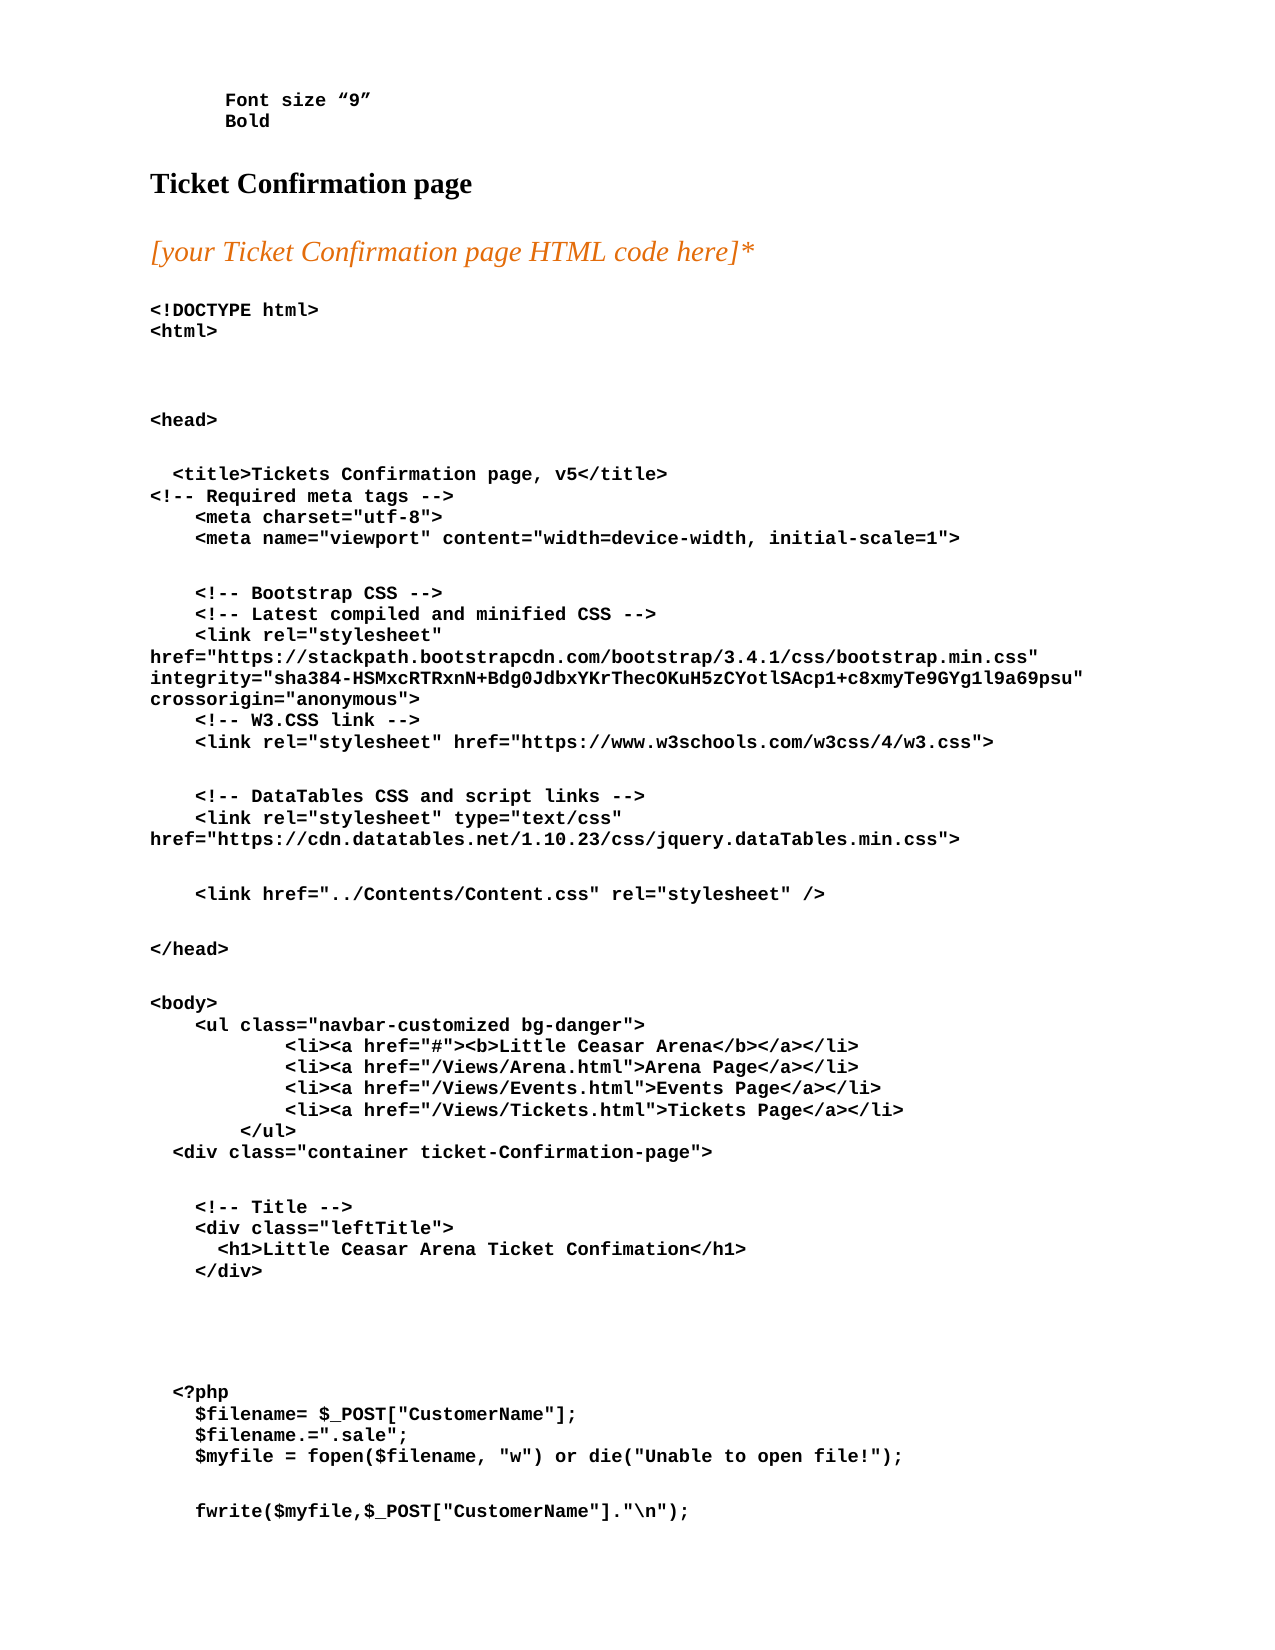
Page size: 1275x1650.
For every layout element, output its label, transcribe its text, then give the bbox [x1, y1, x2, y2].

text <li><a href="/Views/Arena.html">Arena Page</a></li> [150, 1058, 1125, 1079]
text <link rel="stylesheet" type="text/css" href="https://cdn.datatables.net/1.10.23/css/jquery.dataTables.min.css"> [150, 808, 1125, 851]
text <head> [150, 410, 1125, 432]
text <li><a href="/Views/Events.html">Events Page</a></li> [150, 1079, 1125, 1100]
text <link rel="stylesheet" href="https://www.w3schools.com/w3css/4/w3.css"> [150, 732, 1125, 754]
text <!-- Title --> [150, 1198, 1125, 1219]
text Font size “9” [150, 91, 1125, 112]
text <li><a href="#"><b>Little Ceasar Arena</b></a></li> [150, 1037, 1125, 1058]
text <meta name="viewport" content="width=device-width, initial-scale=1"> [150, 529, 1125, 550]
text <!-- Latest compiled and minified CSS --> [150, 605, 1125, 626]
text <link rel="stylesheet" href="https://stackpath.bootstrapcdn.com/bootstrap/3.4.1/css/bootstrap.min.css" integrity="sha384-HSMxcRTRxnN+Bdg0JdbxYKrThecOKuH5zCYotlSAcp1+c8xmyTe9GYg1l9a69psu" crossorigin="anonymous"> [150, 626, 1125, 711]
text <body> [150, 994, 1125, 1015]
text <!DOCTYPE html> [150, 301, 1125, 322]
text fwrite($myfile,$_POST["CustomerName"]."\n"); [150, 1502, 1125, 1523]
text <!-- Bootstrap CSS --> [150, 584, 1125, 605]
text <div class="leftTitle"> [150, 1219, 1125, 1240]
text <!-- W3.CSS link --> [150, 711, 1125, 732]
text <ul class="navbar-customized bg-danger"> [150, 1015, 1125, 1037]
text </head> [150, 939, 1125, 961]
text <div class="container ticket-Confirmation-page"> [150, 1143, 1125, 1164]
text $myfile = fopen($filename, "w") or die("Unable to open file!"); [150, 1447, 1125, 1468]
text $filename.=".sale"; [150, 1426, 1125, 1447]
text <html> [150, 322, 1125, 343]
text <h1>Little Ceasar Arena Ticket Confimation</h1> [150, 1240, 1125, 1261]
text <meta charset="utf-8"> [150, 508, 1125, 529]
text Ticket Confirmation page [150, 167, 1125, 200]
text <?php [150, 1383, 1125, 1404]
text [your Ticket Confirmation page HTML code here]* [150, 234, 1125, 267]
text Bold [150, 112, 1125, 133]
text <!-- Required meta tags --> [150, 486, 1125, 508]
text </div> [150, 1261, 1125, 1283]
text </ul> [150, 1122, 1125, 1143]
text <link href="../Contents/Content.css" rel="stylesheet" /> [150, 884, 1125, 906]
text <li><a href="/Views/Tickets.html">Tickets Page</a></li> [150, 1100, 1125, 1122]
text <title>Tickets Confirmation page, v5</title> [150, 465, 1125, 486]
text <!-- DataTables CSS and script links --> [150, 787, 1125, 808]
text $filename= $_POST["CustomerName"]; [150, 1404, 1125, 1426]
